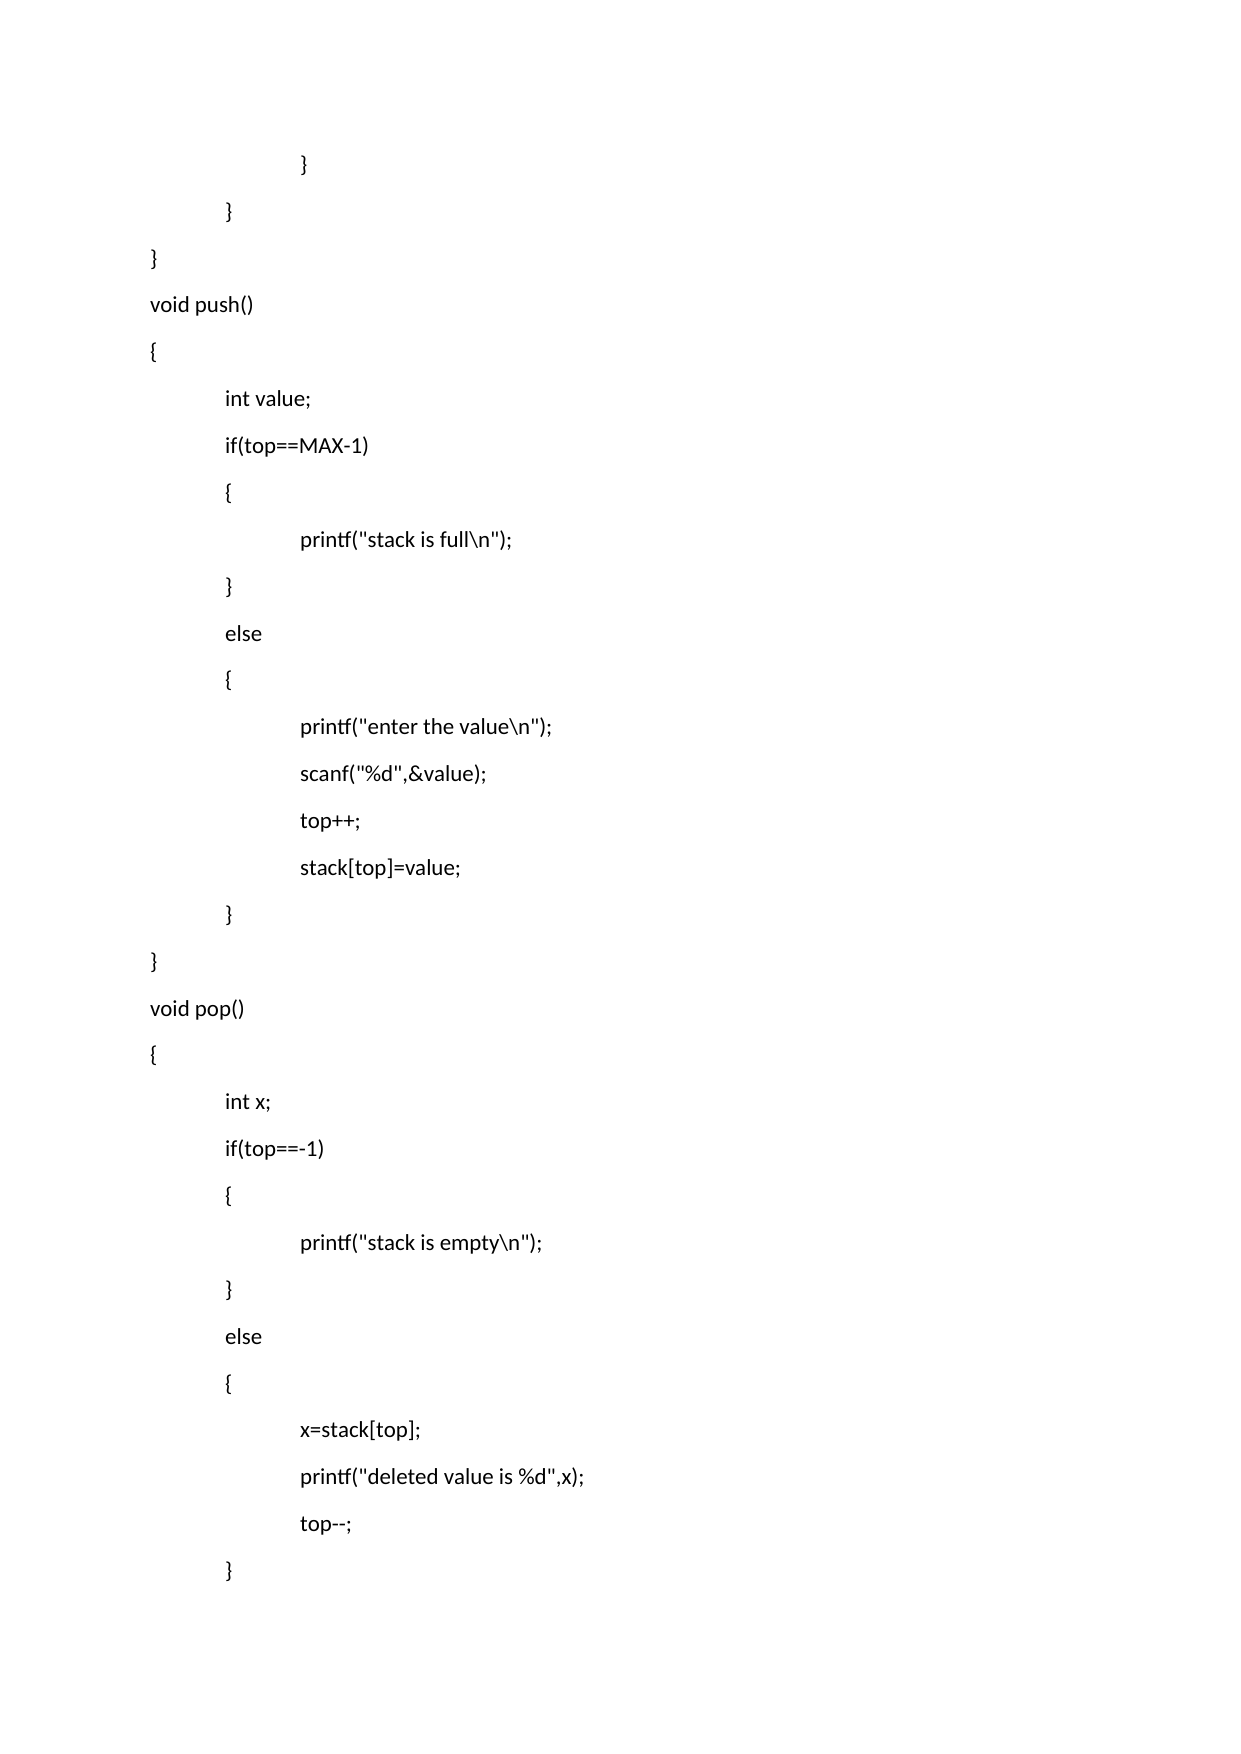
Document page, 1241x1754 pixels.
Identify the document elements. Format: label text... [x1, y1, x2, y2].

text } [150, 947, 1090, 975]
text top--; [150, 1509, 1090, 1537]
text top++; [150, 806, 1090, 834]
text if(top==MAX-1) [150, 431, 1090, 459]
text } [150, 572, 1090, 600]
text } [150, 150, 1090, 178]
text printf("enter the value\n"); [150, 712, 1090, 741]
text else [150, 619, 1090, 647]
text { [150, 1041, 1090, 1069]
text printf("deleted value is %d",x); [150, 1462, 1090, 1491]
text } [150, 244, 1090, 272]
text else [150, 1322, 1090, 1350]
text scanf("%d",&value); [150, 759, 1090, 787]
text int value; [150, 384, 1090, 412]
text printf("stack is full\n"); [150, 525, 1090, 553]
text } [150, 1275, 1090, 1303]
text { [150, 478, 1090, 506]
text x=stack[top]; [150, 1416, 1090, 1444]
text { [150, 666, 1090, 694]
text printf("stack is empty\n"); [150, 1228, 1090, 1256]
text { [150, 337, 1090, 366]
text void pop() [150, 994, 1090, 1022]
text void push() [150, 291, 1090, 319]
text } [150, 1556, 1090, 1584]
text { [150, 1369, 1090, 1397]
text int x; [150, 1087, 1090, 1116]
text } [150, 197, 1090, 225]
text stack[top]=value; [150, 853, 1090, 881]
text { [150, 1181, 1090, 1209]
text if(top==-1) [150, 1134, 1090, 1162]
text } [150, 900, 1090, 928]
